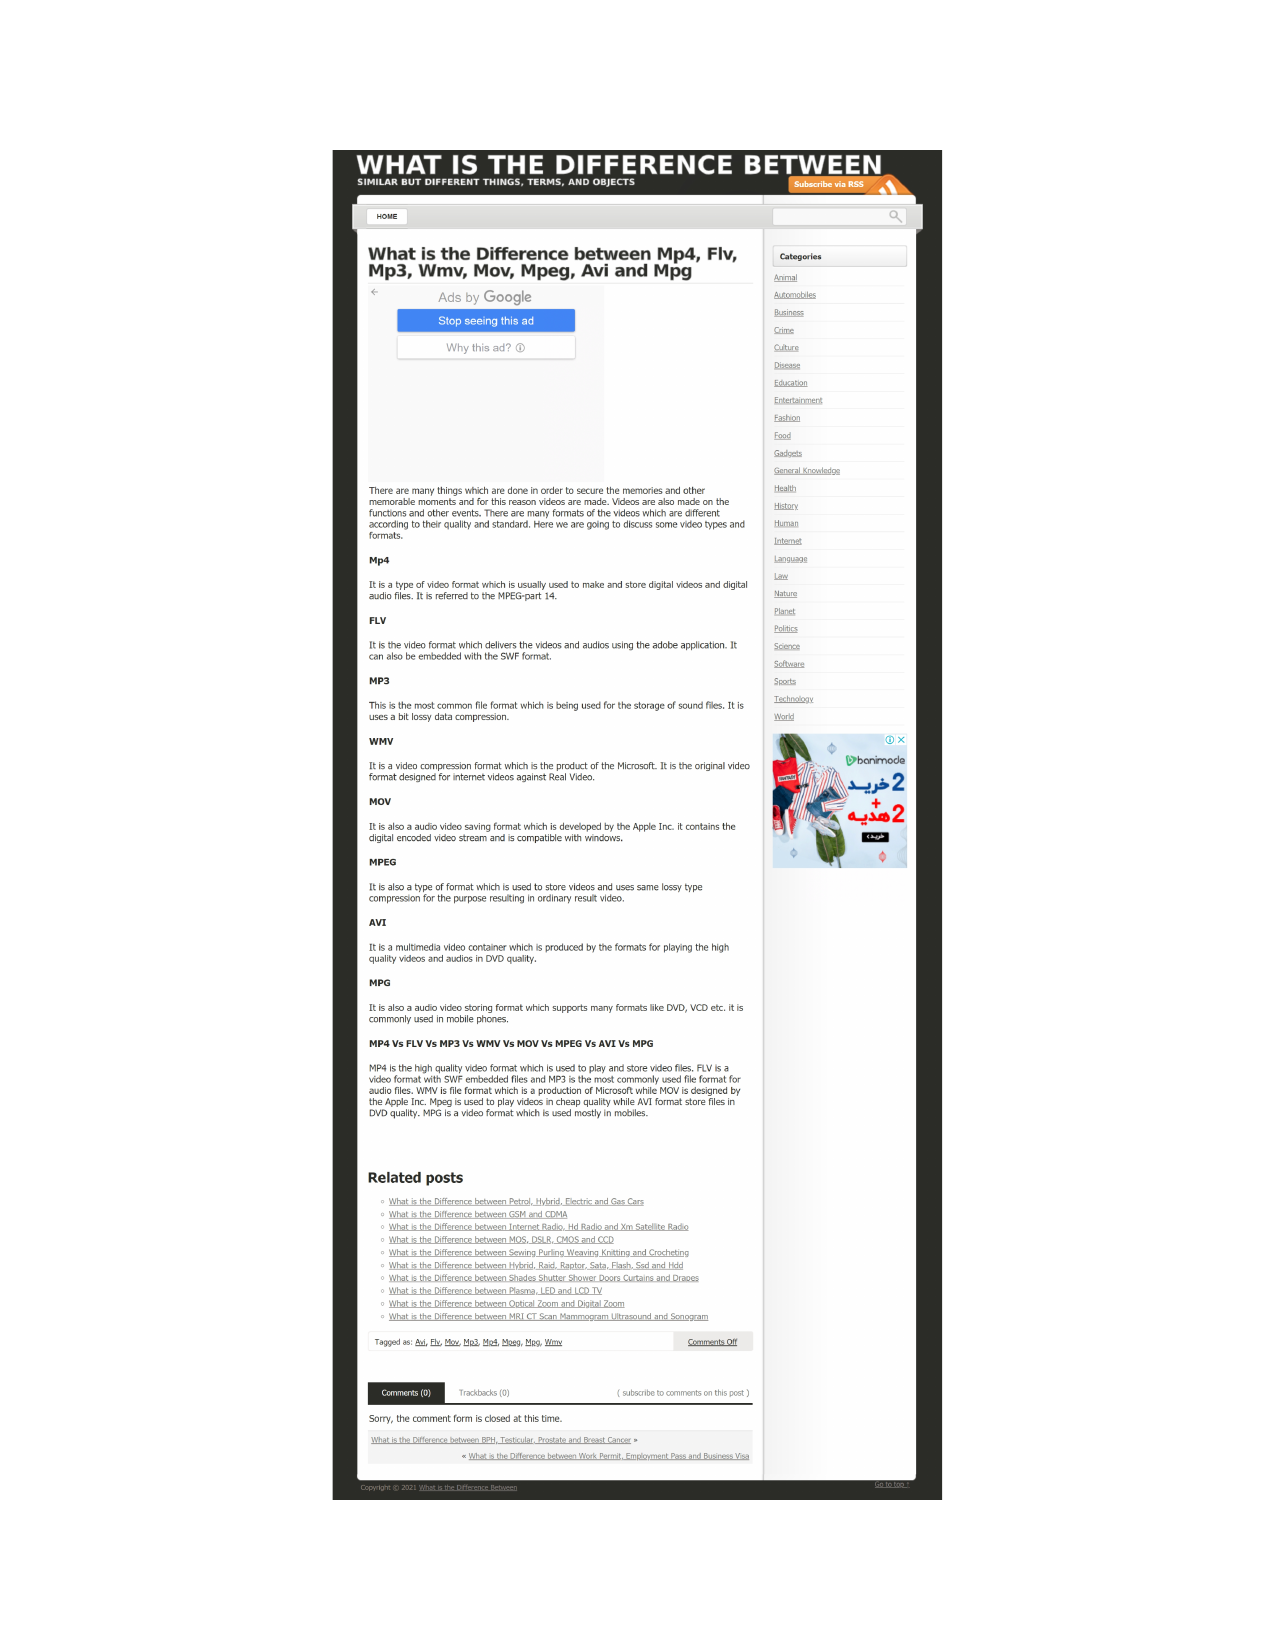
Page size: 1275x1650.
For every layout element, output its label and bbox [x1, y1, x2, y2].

picture [332, 150, 943, 1500]
